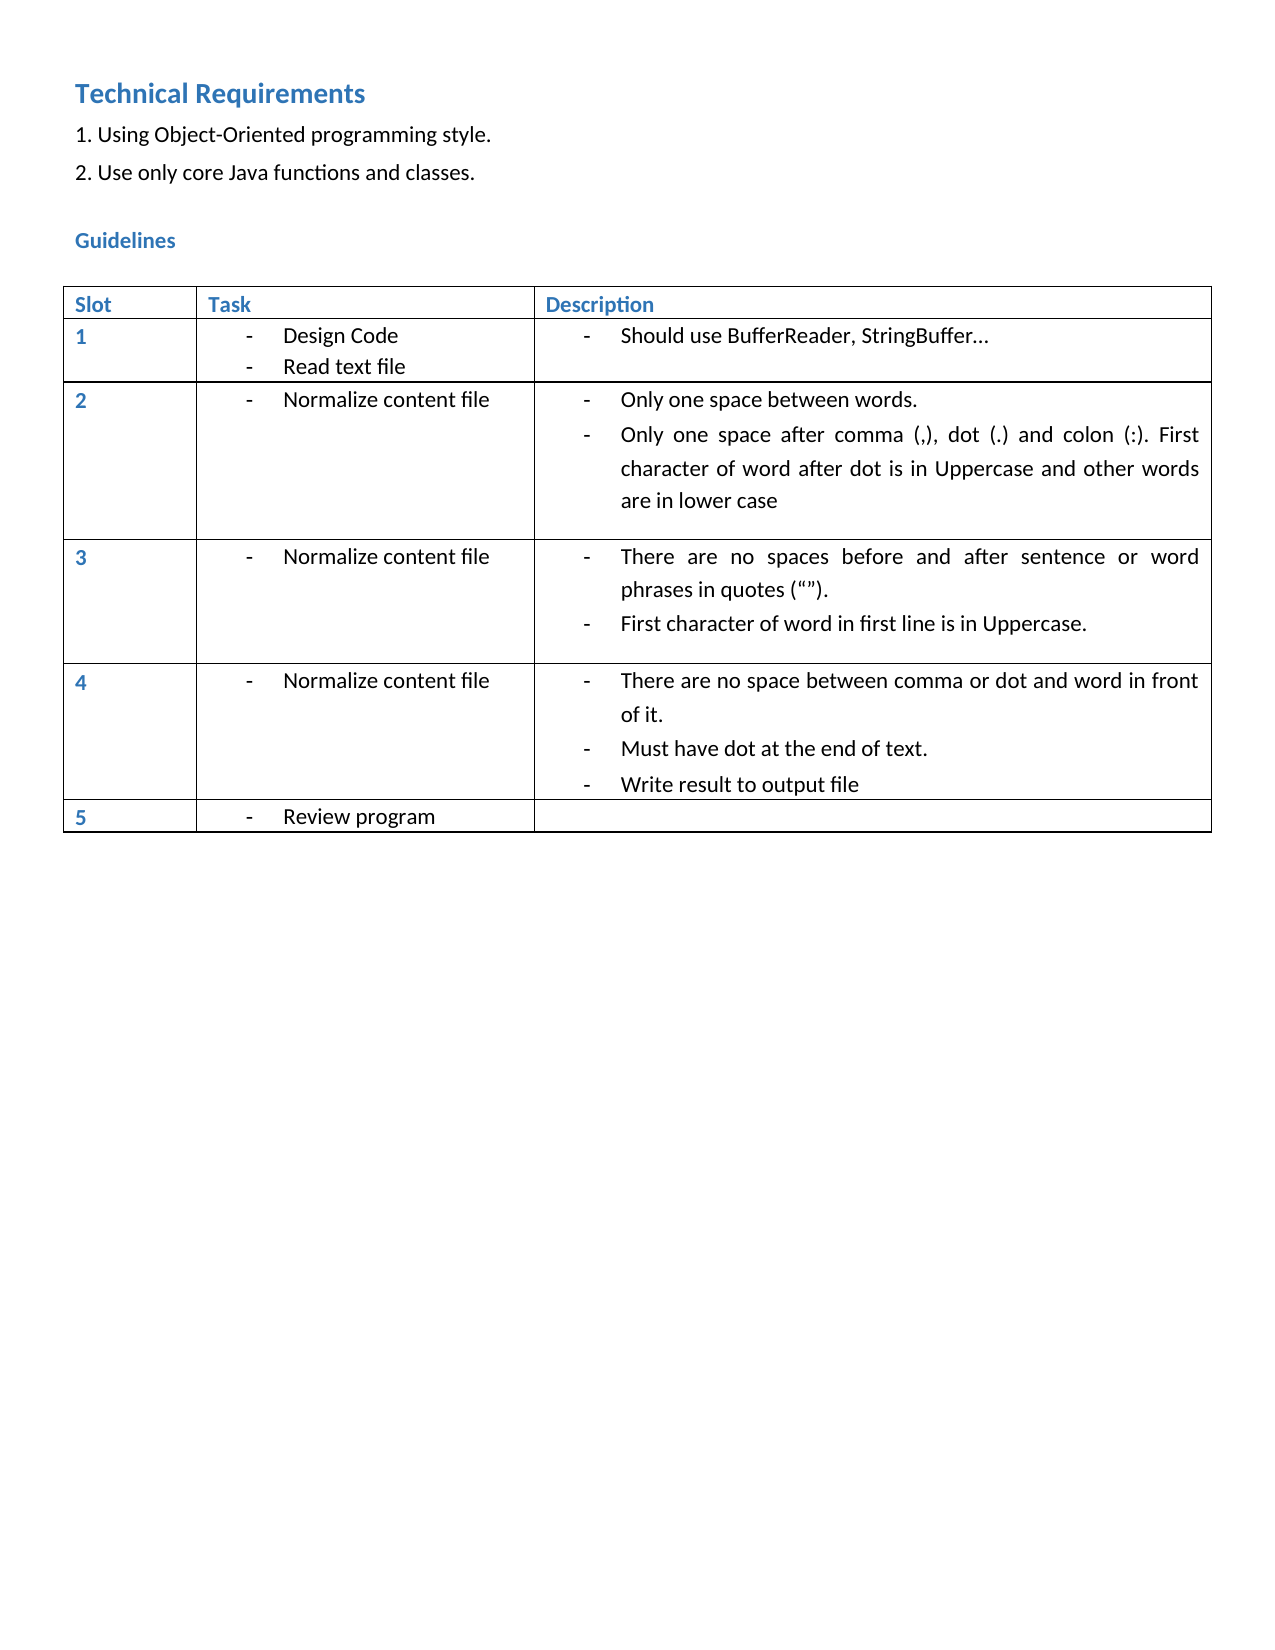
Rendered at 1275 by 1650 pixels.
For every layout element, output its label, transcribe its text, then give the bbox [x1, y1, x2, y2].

table_cell There are no space between comma or dot and word in front of it. Must have dot at the end of text. Write result to output file [535, 664, 1211, 799]
table_cell Should use BufferReader, StringBuffer… [535, 319, 1211, 381]
table_header Description [535, 287, 1211, 318]
table_header Task [197, 287, 534, 318]
table_cell 4 [64, 664, 196, 799]
table_cell 5 [64, 800, 196, 831]
table_cell [535, 800, 1211, 831]
text 1. Using Object-Oriented programming style. [75, 117, 1200, 148]
table_cell Design Code Read text file [197, 319, 534, 381]
text Technical Requirements [75, 75, 1200, 111]
table_header Slot [64, 287, 196, 318]
text 2. Use only core Java functions and classes. [75, 154, 1200, 186]
table_cell 2 [64, 383, 196, 539]
table_cell There are no spaces before and after sentence or word phrases in quotes (“”). First character of word in first line is in Uppercase. [535, 540, 1211, 663]
table_cell 1 [64, 319, 196, 381]
table_cell 3 [64, 540, 196, 663]
table_cell Normalize content file [197, 383, 534, 539]
text Guidelines [75, 223, 1200, 254]
table_cell Review program [197, 800, 534, 831]
table_cell Normalize content file [197, 540, 534, 663]
table_cell Only one space between words. Only one space after comma (,), dot (.) and colon (:). First character of word after dot is in Uppercase and other words are in lower case [535, 383, 1211, 539]
table_cell Normalize content file [197, 664, 534, 799]
